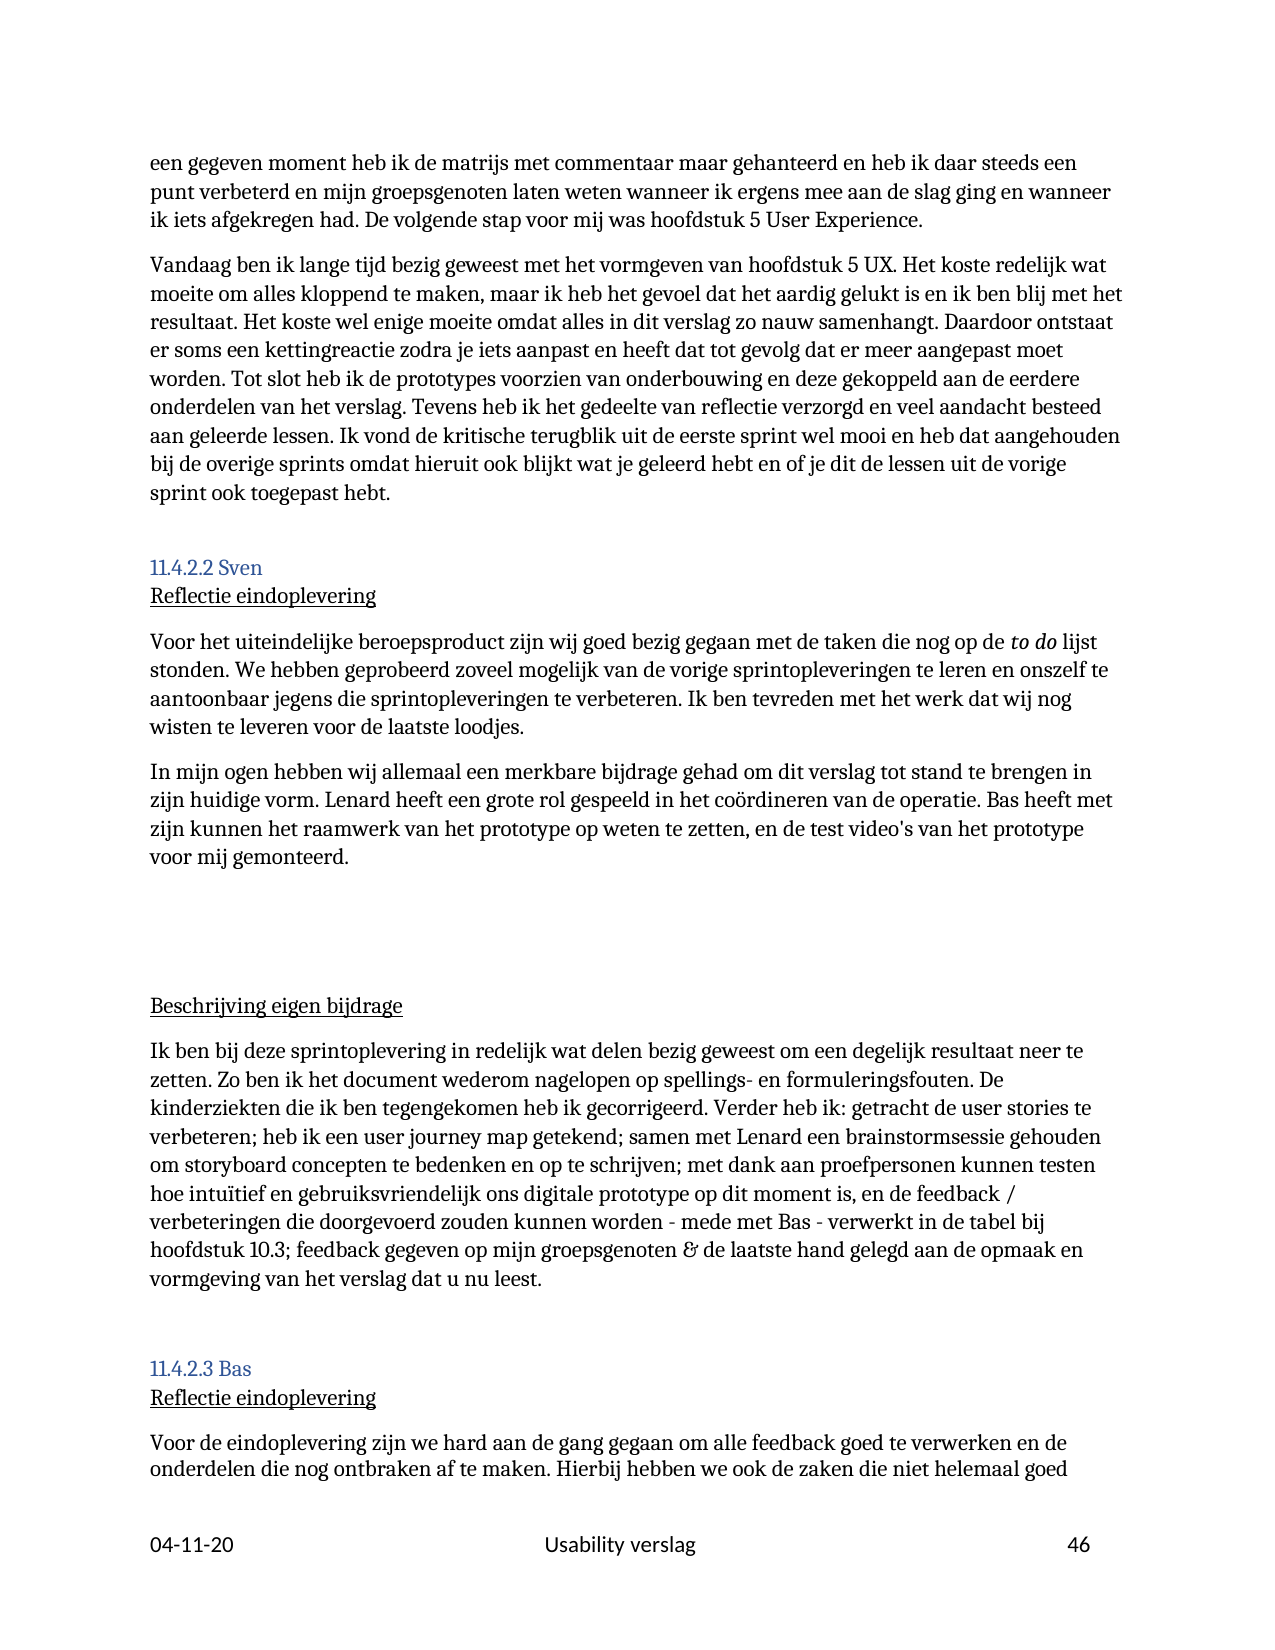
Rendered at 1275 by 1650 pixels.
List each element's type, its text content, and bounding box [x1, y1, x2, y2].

text Reflectie eindoplevering [150, 1384, 1125, 1411]
text Vandaag ben ik lange tijd bezig geweest met het vormgeven van hoofdstuk 5 UX. Het koste redelijk wat moeite om alles kloppend te maken, maar ik heb het gevoel dat het aardig gelukt is en ik ben blij met het resultaat. Het koste wel enige moeite omdat alles in dit verslag zo nauw samenhangt. Daardoor ontstaat er soms een kettingreactie zodra je iets aanpast en heeft dat tot gevolg dat er meer aangepast moet worden. Tot slot heb ik de prototypes voorzien van onderbouwing en deze gekoppeld aan de eerdere onderdelen van het verslag. Tevens heb ik het gedeelte van reflectie verzorgd en veel aandacht besteed aan geleerde lessen. Ik vond de kritische terugblik uit de eerste sprint wel mooi en heb dat aangehouden bij de overige sprints omdat hieruit ook blijkt wat je geleerd hebt en of je dit de lessen uit de vorige sprint ook toegepast hebt. [150, 252, 1125, 536]
text Ik ben bij deze sprintoplevering in redelijk wat delen bezig geweest om een degelijk resultaat neer te zetten. Zo ben ik het document wederom nagelopen op spellings- en formuleringsfouten. De kinderziekten die ik ben tegengekomen heb ik gecorrigeerd. Verder heb ik: getracht de user stories te verbeteren; heb ik een user journey map getekend; samen met Lenard een brainstormsessie gehouden om storyboard concepten te bedenken en op te schrijven; met dank aan proefpersonen kunnen testen hoe intuïtief en gebruiksvriendelijk ons digitale prototype op dit moment is, en de feedback / verbeteringen die doorgevoerd zouden kunnen worden - mede met Bas - verwerkt in de tabel bij hoofdstuk 10.3; feedback gegeven op mijn groepsgenoten & de laatste hand gelegd aan de opmaak en vormgeving van het verslag dat u nu leest. [150, 1038, 1125, 1292]
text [150, 1429, 1125, 1482]
text In mijn ogen hebben wij allemaal een merkbare bijdrage gehad om dit verslag tot stand te brengen in zijn huidige vorm. Lenard heeft een grote rol gespeeld in het coördineren van de operatie. Bas heeft met zijn kunnen het raamwerk van het prototype op weten te zetten, en de test video's van het prototype voor mij gemonteerd. [150, 759, 1125, 871]
text Voor het uiteindelijke beroepsproduct zijn wij goed bezig gegaan met de taken die nog op de to do lijst stonden. We hebben geprobeerd zoveel mogelijk van de vorige sprintopleveringen te leren en onszelf te aantoonbaar jegens die sprintopleveringen te verbeteren. Ik ben tevreden met het werk dat wij nog wisten te leveren voor de laatste loodjes. [150, 628, 1125, 740]
subtitle 11.4.2.3 Bas [150, 1356, 1125, 1382]
text Reflectie eindoplevering [150, 583, 1125, 610]
text Beschrijving eigen bijdrage [150, 993, 1125, 1019]
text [150, 150, 1125, 233]
subtitle 11.4.2.2 Sven [150, 555, 1125, 581]
